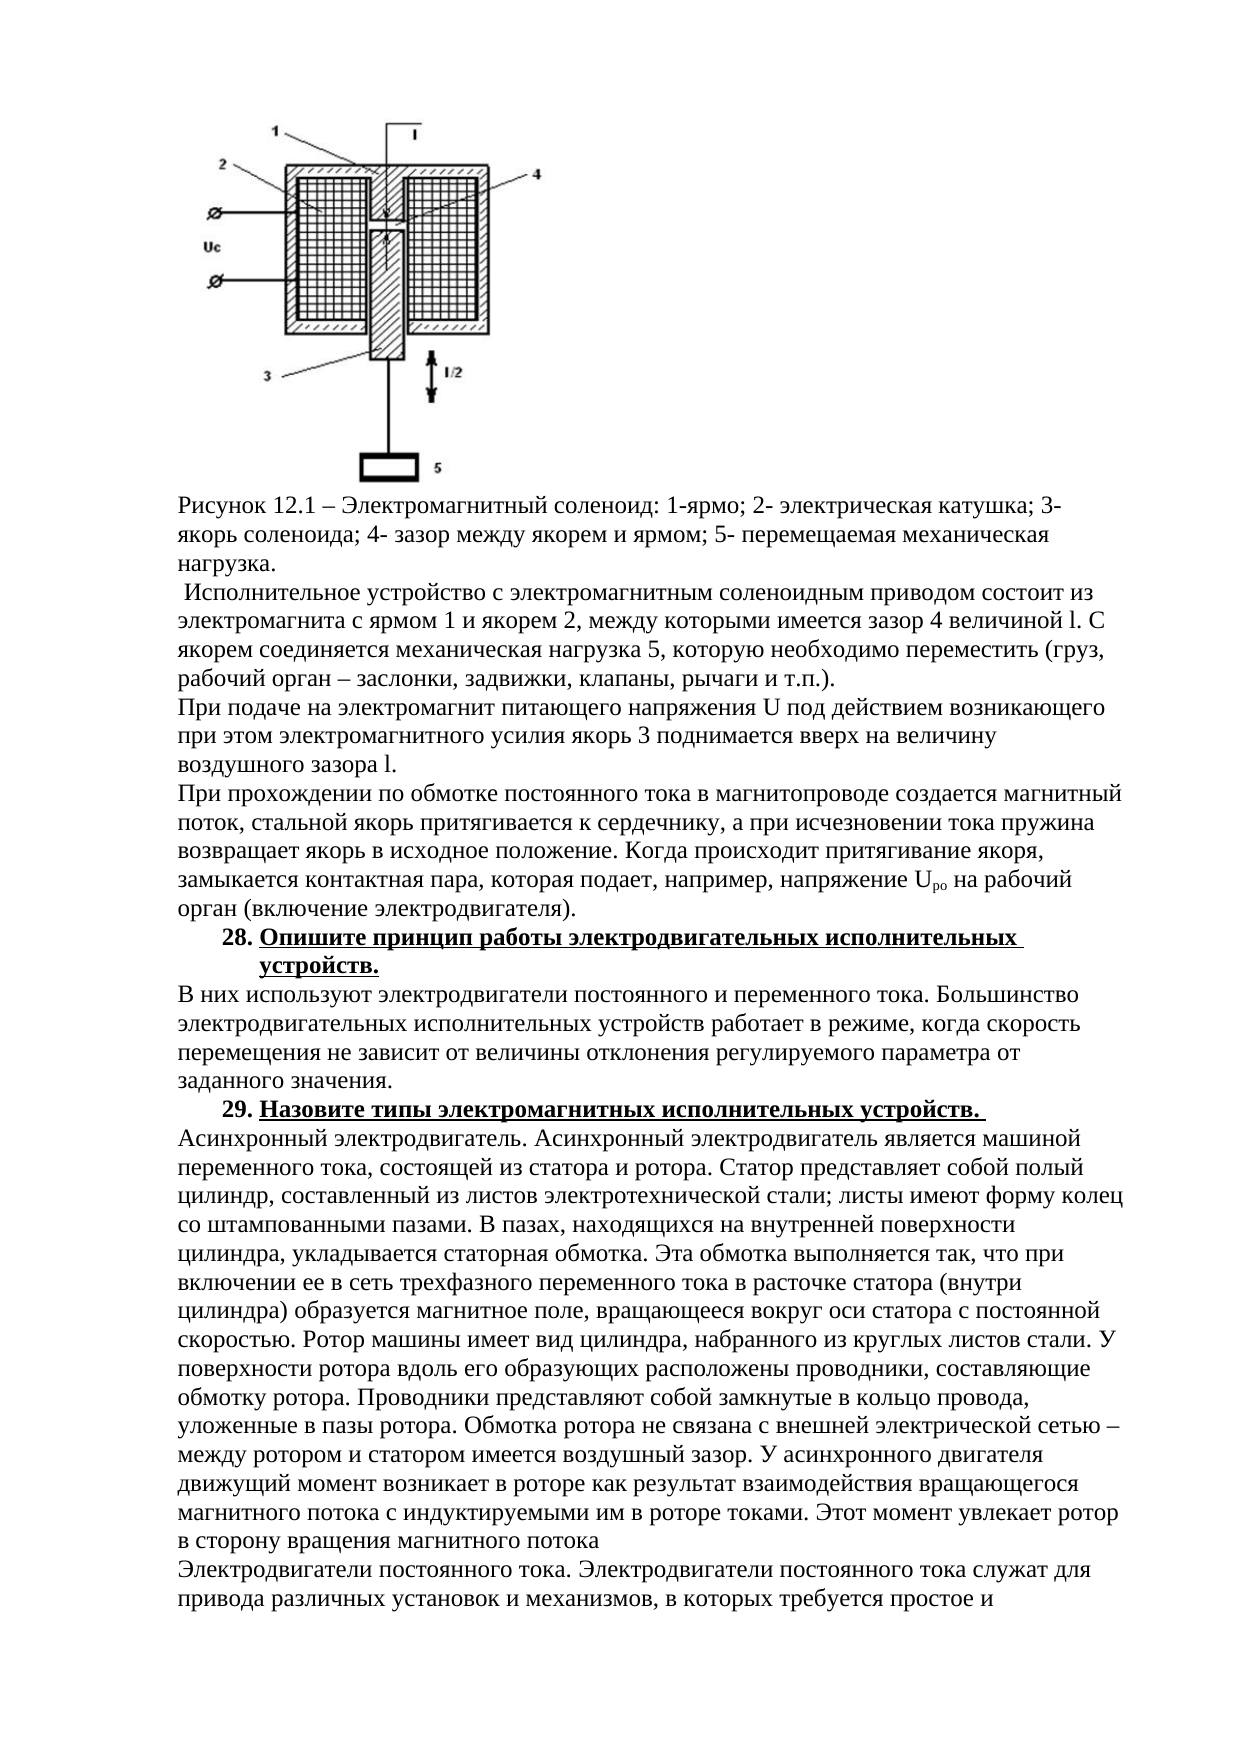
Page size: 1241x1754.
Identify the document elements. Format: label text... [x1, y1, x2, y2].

text Асинхронный электродвигатель. Асинхронный электродвигатель является машиной переменного тока, состоящей из статора и ротора. Статор представляет собой полый цилиндр, составленный из листов электротехнической стали; листы имеют форму колец со штампованными пазами. В пазах, находящихся на внутренней поверхности цилиндра, укладывается статорная обмотка. Эта обмотка выполняется так, что при включении ее в сеть трехфазного переменного тока в расточке статора (внутри цилиндра) образуется магнитное поле, вращающееся вокруг оси статора с постоянной скоростью. Ротор машины имеет вид цилиндра, набранного из круглых листов стали. У поверхности ротора вдоль его образующих расположены проводники, составляющие обмотку ротора. Проводники представляют собой замкнутые в кольцо провода, уложенные в пазы ротора. Обмотка ротора не связана с внешней электрической сетью – между ротором и статором имеется воздушный зазор. У асинхронного двигателя движущий момент возникает в роторе как результат взаимодействия вращающегося магнитного потока с индуктируемыми им в роторе токами. Этот момент увлекает ротор в сторону вращения магнитного потока [177, 1123, 1128, 1554]
picture [200, 118, 548, 491]
text При прохождении по обмотке постоянного тока в магнитопроводе создается магнитный поток, стальной якорь притягивается к сердечнику, а при исчезновении тока пружина возвращает якорь в исходное положение. Когда происходит притягивание якоря, замыкается контактная пара, которая подает, например, напряжение Uро на рабочий орган (включение электродвигателя). [177, 778, 1128, 922]
list Назовите типы электромагнитных исполнительных устройств. [222, 1094, 1152, 1123]
text В них используют электродвигатели постоянного и переменного тока. Большинство электродвигательных исполнительных устройств работает в режиме, когда скорость перемещения не зависит от величины отклонения регулируемого параметра от заданного значения. [177, 979, 1128, 1094]
text Рисунок 12.1 – Электромагнитный соленоид: 1-ярмо; 2- электрическая катушка; 3- якорь соленоида; 4- зазор между якорем и ярмом; 5- перемещаемая механическая нагрузка. [177, 491, 1128, 577]
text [177, 1554, 1128, 1612]
list Опишите принцип работы электродвигательных исполнительных устройств. [222, 922, 1128, 979]
text Исполнительное устройство с электромагнитным соленоидным приводом состоит из электромагнита с ярмом 1 и якорем 2, между которыми имеется зазор 4 величиной l. С якорем соединяется механическая нагрузка 5, которую необходимо переместить (груз, рабочий орган – заслонки, задвижки, клапаны, рычаги и т.п.). [177, 577, 1128, 692]
text При подаче на электромагнит питающего напряжения U под действием возникающего при этом электромагнитного усилия якорь 3 поднимается вверх на величину воздушного зазора l. [177, 692, 1128, 778]
